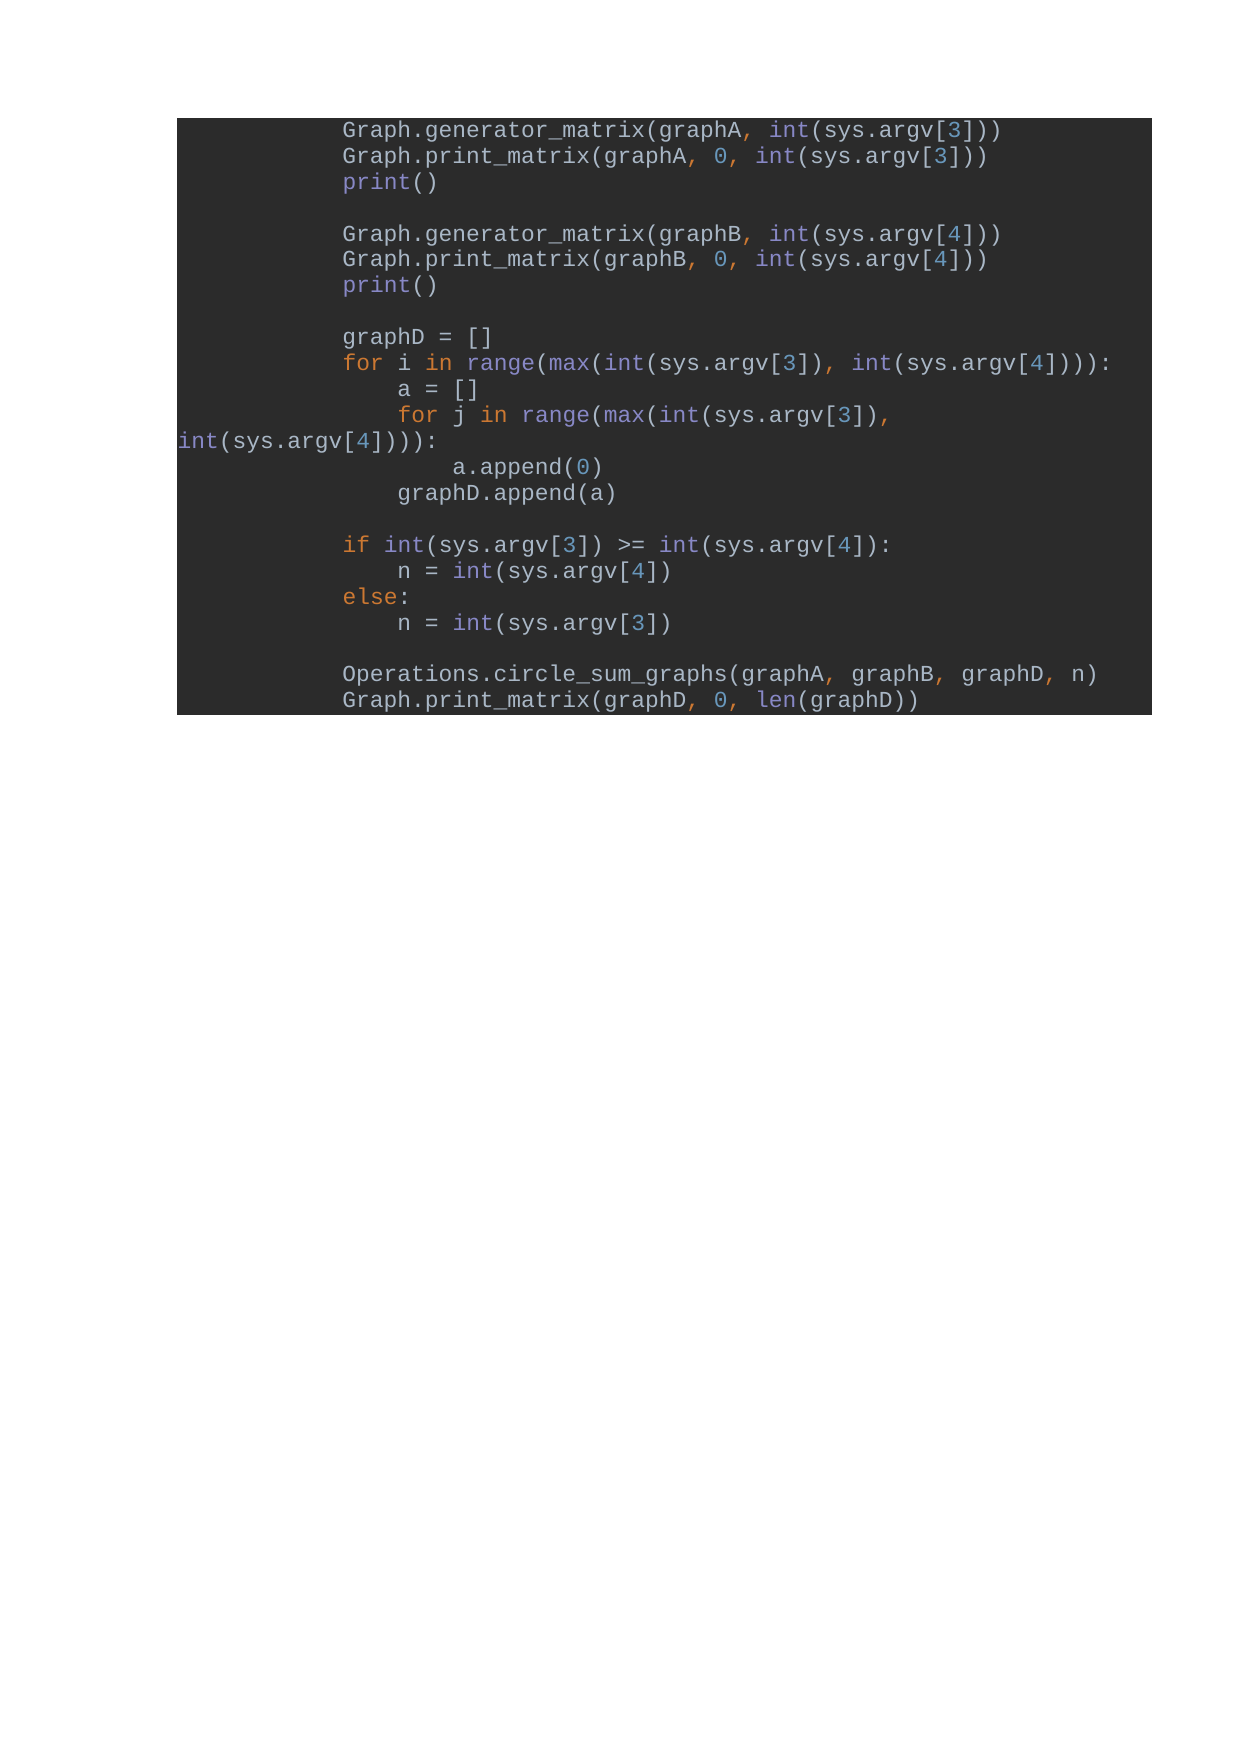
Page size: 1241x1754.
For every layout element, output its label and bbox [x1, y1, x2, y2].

text [177, 118, 1152, 715]
